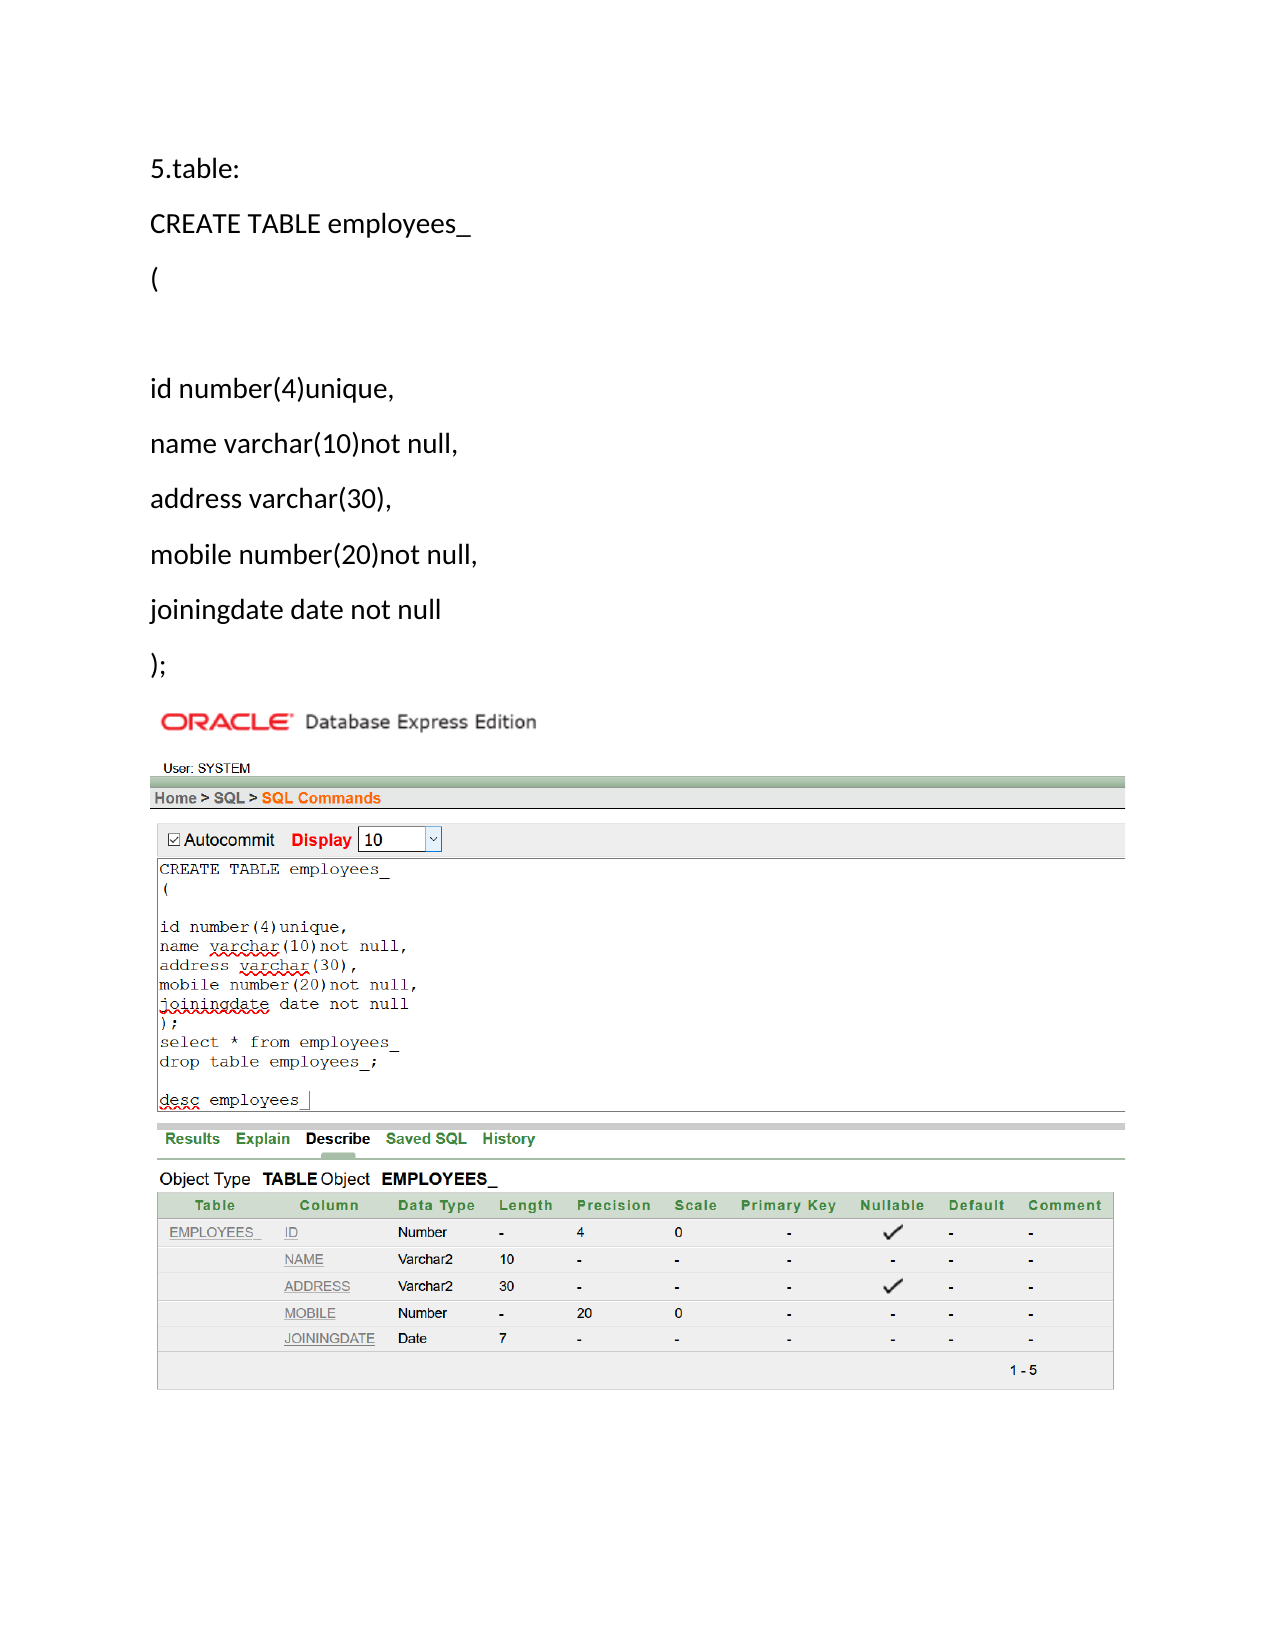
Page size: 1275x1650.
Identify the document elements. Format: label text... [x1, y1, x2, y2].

text address varchar(30), [150, 481, 1125, 516]
text id number(4)unique, [150, 370, 1125, 406]
text ( [150, 260, 1125, 296]
text ); [150, 646, 1125, 682]
text joiningdate date not null [150, 591, 1125, 626]
text mobile number(20)not null, [150, 536, 1125, 571]
text 5.table: [150, 150, 1125, 186]
text CREATE TABLE employees_ [150, 205, 1125, 241]
picture [150, 701, 1125, 1396]
text name varchar(10)not null, [150, 426, 1125, 461]
